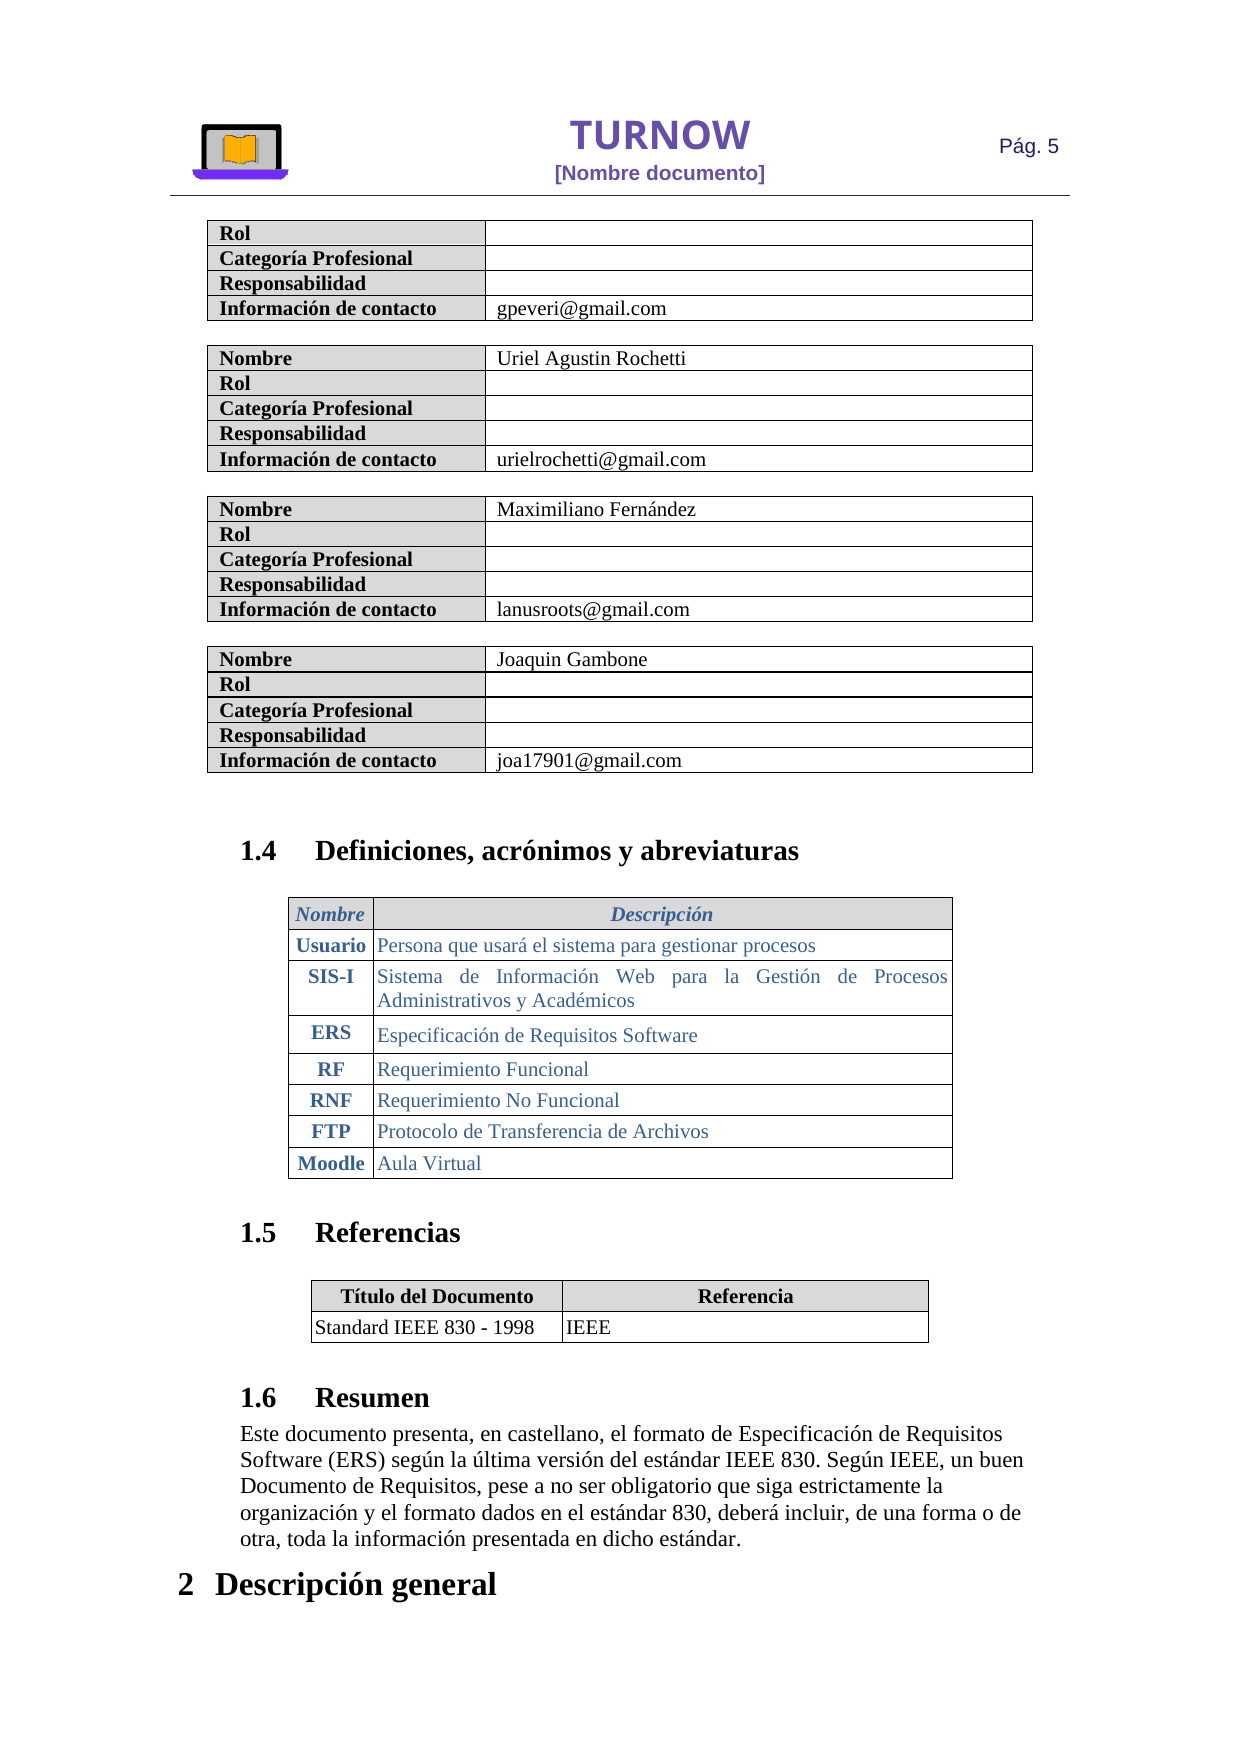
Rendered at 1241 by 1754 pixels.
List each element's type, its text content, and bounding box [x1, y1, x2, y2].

table_cell urielrochetti@gmail.com [486, 446, 1032, 471]
table_cell Responsabilidad [208, 271, 485, 295]
table_cell RNF [289, 1085, 373, 1115]
table_cell Protocolo de Transferencia de Archivos [374, 1116, 952, 1147]
picture [181, 104, 295, 188]
table_header Joaquin Gambone [486, 647, 1032, 671]
text Este documento presenta, en castellano, el formato de Especificación de Requisitos Software (ERS) según la última versión del estándar IEEE 830. Según IEEE, un buen Documento de Requisitos, pese a no ser obligatorio que siga estrictamente la organización y el formato dados en el estándar 830, deberá incluir, de una forma o de otra, toda la información presentada en dicho estándar. [240, 1419, 1063, 1551]
table_cell Moodle [289, 1148, 373, 1178]
table_cell Persona que usará el sistema para gestionar procesos [374, 930, 952, 960]
table_cell [486, 547, 1032, 571]
table_cell Información de contacto [208, 748, 485, 772]
table_cell Aula Virtual [374, 1148, 952, 1178]
table_cell [486, 271, 1032, 295]
table_header Maximiliano Fernández [486, 497, 1032, 521]
table_header Título del Documento [312, 1281, 562, 1311]
table_cell Categoría Profesional [208, 396, 485, 420]
table_cell [486, 572, 1032, 596]
table_cell Rol [208, 522, 485, 546]
table_cell RF [289, 1054, 373, 1084]
table_header Nombre [208, 497, 485, 521]
table_cell Categoría Profesional [208, 547, 485, 571]
table_cell [486, 522, 1032, 546]
table_cell Responsabilidad [208, 723, 485, 747]
table_cell [486, 396, 1032, 420]
table_cell Rol [208, 371, 485, 395]
table_cell SIS-I [289, 961, 373, 1015]
table_header Nombre [289, 898, 373, 929]
table_cell Usuario [289, 930, 373, 960]
table_cell [486, 673, 1032, 696]
table_cell Especificación de Requisitos Software [374, 1016, 952, 1053]
table_cell Categoría Profesional [208, 698, 485, 722]
table_cell Rol [208, 221, 485, 244]
table_cell FTP [289, 1116, 373, 1147]
table_cell IEEE [563, 1312, 928, 1342]
table_cell Información de contacto [208, 296, 485, 320]
table_cell [486, 723, 1032, 747]
table_cell [486, 246, 1032, 270]
table_cell Información de contacto [208, 597, 485, 621]
list Descripción general [177, 1564, 1063, 1602]
list Definiciones, acrónimos y abreviaturas [240, 833, 1063, 867]
table_cell Responsabilidad [208, 421, 485, 445]
list Referencias [240, 1216, 1063, 1249]
table_cell Standard IEEE 830 - 1998 [312, 1312, 562, 1342]
table_cell Requerimiento No Funcional [374, 1085, 952, 1115]
table_cell [486, 371, 1032, 395]
table_cell joa17901@gmail.com [486, 748, 1032, 772]
table_cell [486, 221, 1032, 244]
table_cell Requerimiento Funcional [374, 1054, 952, 1084]
table_cell ERS [289, 1016, 373, 1053]
table_header Descripción [374, 898, 952, 929]
table_cell lanusroots@gmail.com [486, 597, 1032, 621]
table_cell Responsabilidad [208, 572, 485, 596]
list Resumen [240, 1380, 1063, 1413]
table_header Nombre [208, 647, 485, 671]
table_header Nombre [208, 346, 485, 370]
table_header Referencia [563, 1281, 928, 1311]
table_cell Categoría Profesional [208, 246, 485, 270]
table_header Uriel Agustin Rochetti [486, 346, 1032, 370]
table_cell Información de contacto [208, 446, 485, 471]
table_cell [486, 421, 1032, 445]
table_cell gpeveri@gmail.com [486, 296, 1032, 320]
table_cell Sistema de Información Web para la Gestión de Procesos Administrativos y Académicos [374, 961, 952, 1015]
table_cell [486, 698, 1032, 722]
table_cell Rol [208, 673, 485, 696]
